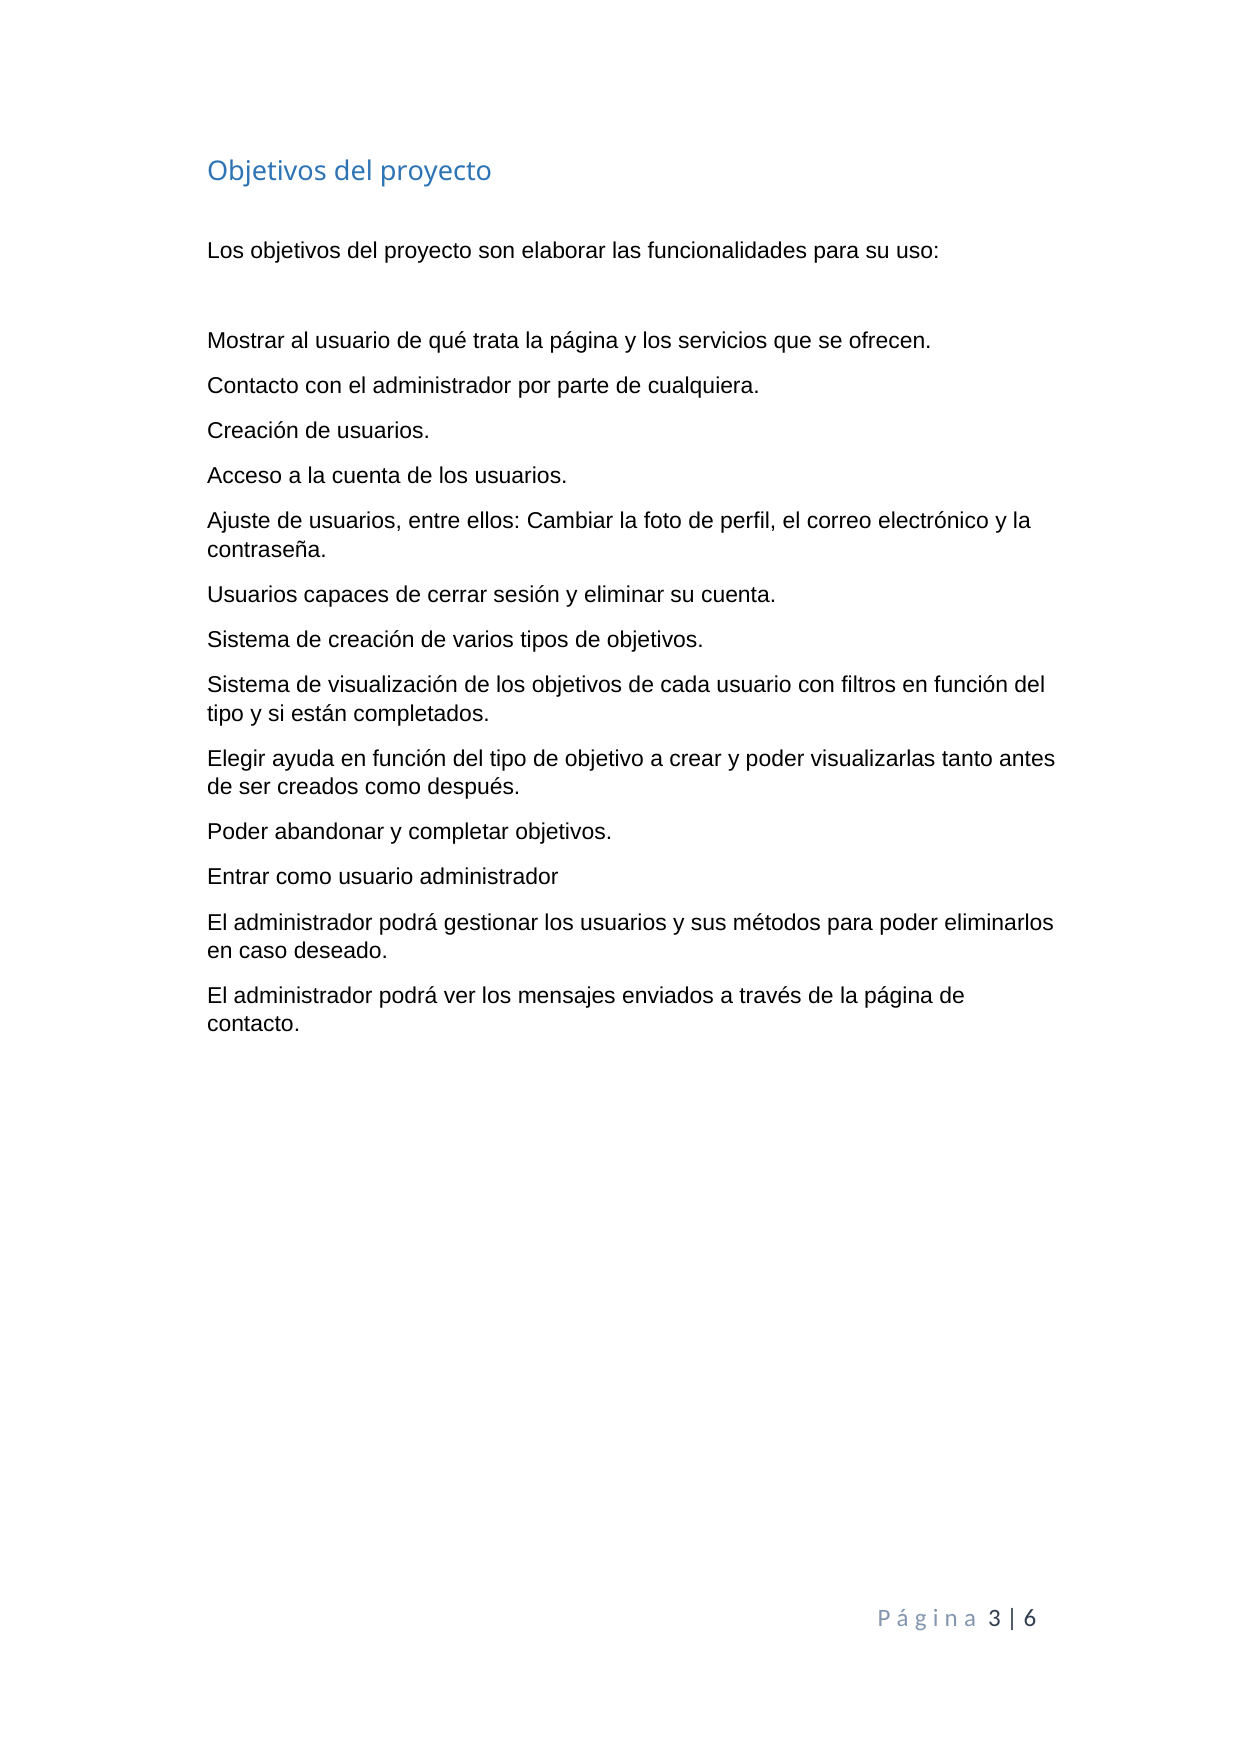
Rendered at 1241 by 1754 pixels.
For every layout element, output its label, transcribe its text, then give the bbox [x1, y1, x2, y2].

text Sistema de creación de varios tipos de objetivos. [207, 626, 1063, 652]
text El administrador podrá ver los mensajes enviados a través de la página de contacto. [207, 982, 1063, 1037]
text Creación de usuarios. [207, 417, 1063, 443]
text Ajuste de usuarios, entre ellos: Cambiar la foto de perfil, el correo electrónico y la contraseña. [207, 507, 1063, 562]
text Acceso a la cuenta de los usuarios. [207, 462, 1063, 489]
text El administrador podrá gestionar los usuarios y sus métodos para poder eliminarlos en caso deseado. [207, 908, 1063, 963]
text Los objetivos del proyecto son elaborar las funcionalidades para su uso: [207, 237, 1063, 263]
text Poder abandonar y completar objetivos. [207, 818, 1063, 844]
subtitle Objetivos del proyecto [207, 152, 1063, 189]
text Elegir ayuda en función del tipo de objetivo a crear y poder visualizarlas tanto antes de ser creados como después. [207, 745, 1063, 799]
text Mostrar al usuario de qué trata la página y los servicios que se ofrecen. [207, 327, 1063, 353]
text Sistema de visualización de los objetivos de cada usuario con filtros en función del tipo y si están completados. [207, 671, 1063, 726]
text Contacto con el administrador por parte de cualquiera. [207, 372, 1063, 398]
text Usuarios capaces de cerrar sesión y eliminar su cuenta. [207, 581, 1063, 607]
text Entrar como usuario administrador [207, 863, 1063, 890]
